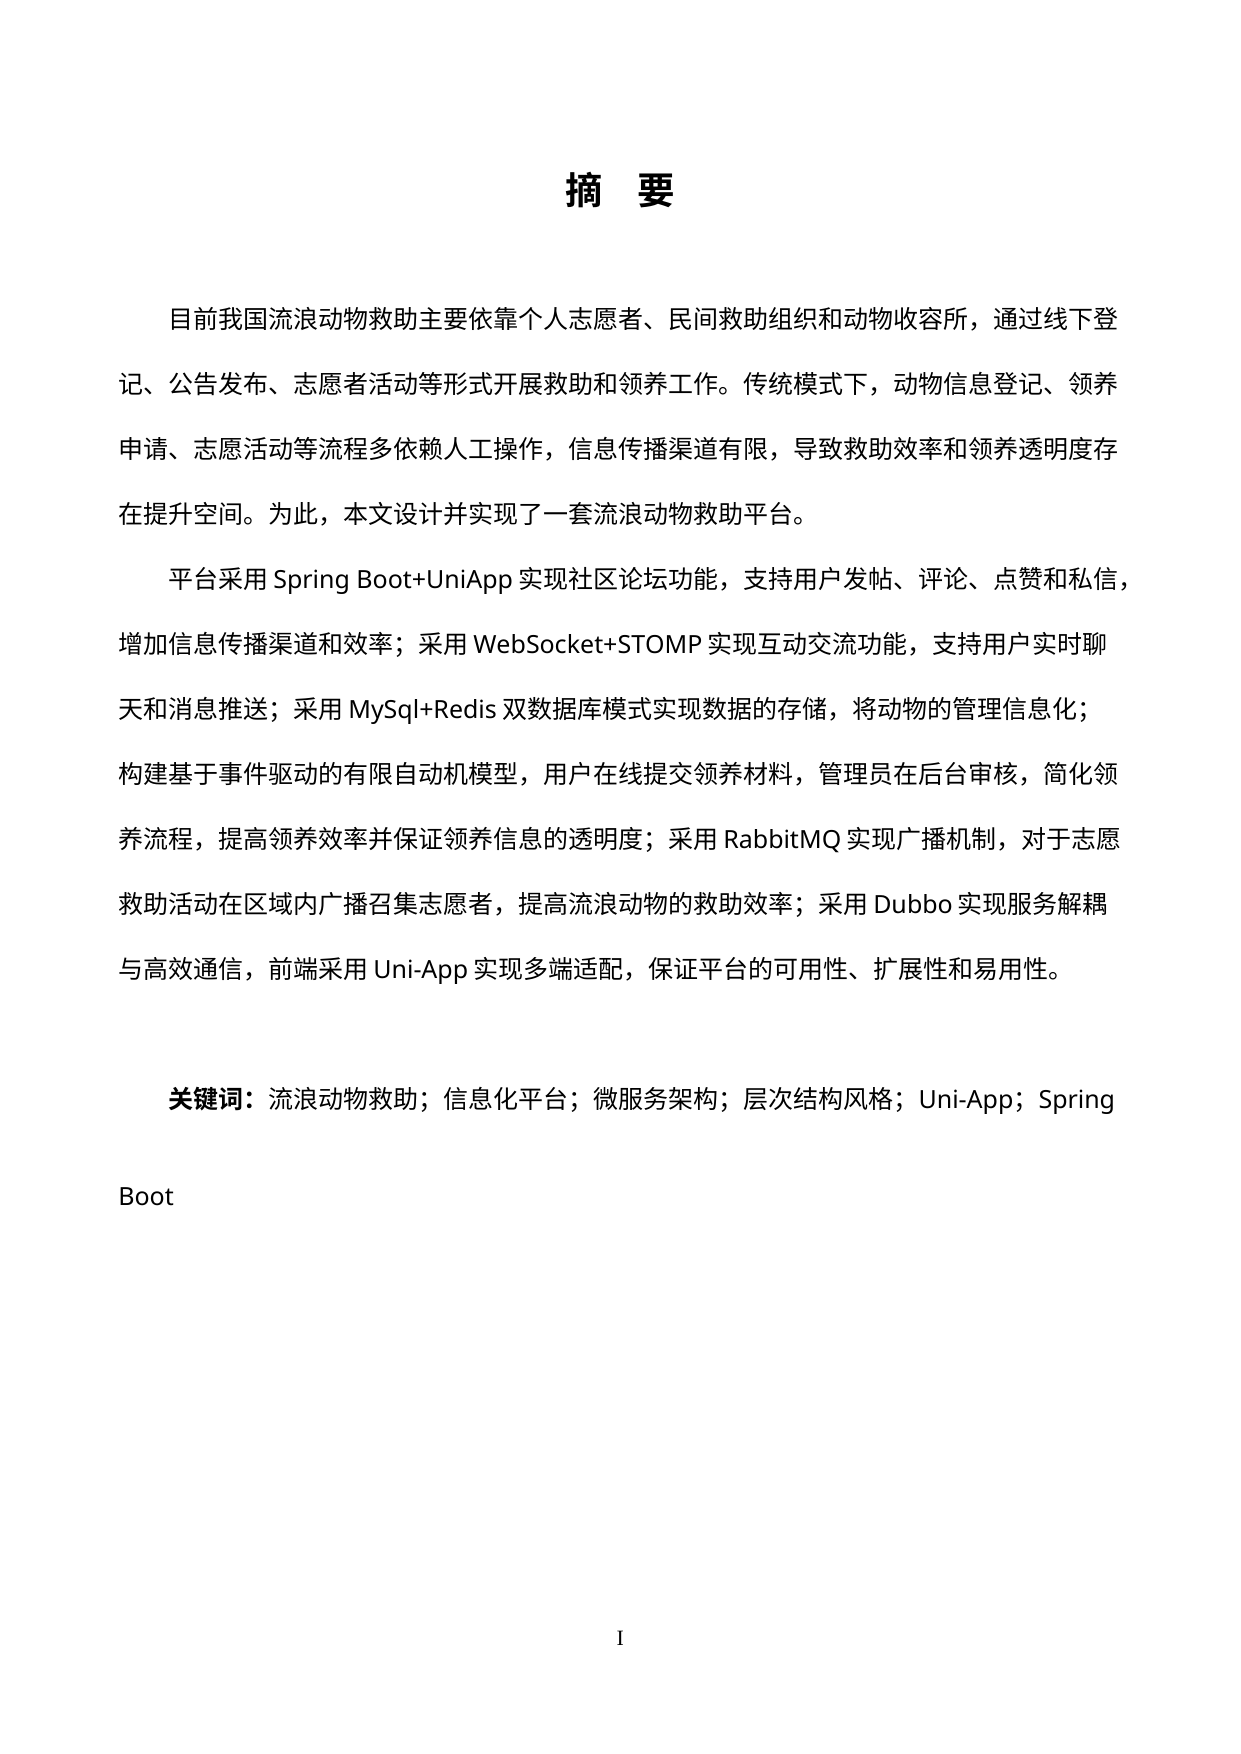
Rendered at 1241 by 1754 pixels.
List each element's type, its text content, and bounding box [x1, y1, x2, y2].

text 目前我国流浪动物救助主要依靠个人志愿者、民间救助组织和动物收容所，通过线下登记、公告发布、志愿者活动等形式开展救助和领养工作。传统模式下，动物信息登记、领养申请、志愿活动等流程多依赖人工操作，信息传播渠道有限，导致救助效率和领养透明度存在提升空间。为此，本文设计并实现了一套流浪动物救助平台。 [118, 285, 1122, 545]
text 摘 要 [118, 155, 1122, 220]
text 平台采用Spring Boot+UniApp实现社区论坛功能，支持用户发帖、评论、点赞和私信，增加信息传播渠道和效率；采用WebSocket+STOMP实现互动交流功能，支持用户实时聊天和消息推送；采用MySql+Redis双数据库模式实现数据的存储，将动物的管理信息化；构建基于事件驱动的有限自动机模型，用户在线提交领养材料，管理员在后台审核，简化领养流程，提高领养效率并保证领养信息的透明度；采用RabbitMQ实现广播机制，对于志愿救助活动在区域内广播召集志愿者，提高流浪动物的救助效率；采用Dubbo实现服务解耦与高效通信，前端采用Uni-App实现多端适配，保证平台的可用性、扩展性和易用性。 [118, 545, 1122, 1000]
text 关键词：流浪动物救助；信息化平台；微服务架构；层次结构风格；Uni-App；Spring Boot [118, 1065, 1122, 1228]
